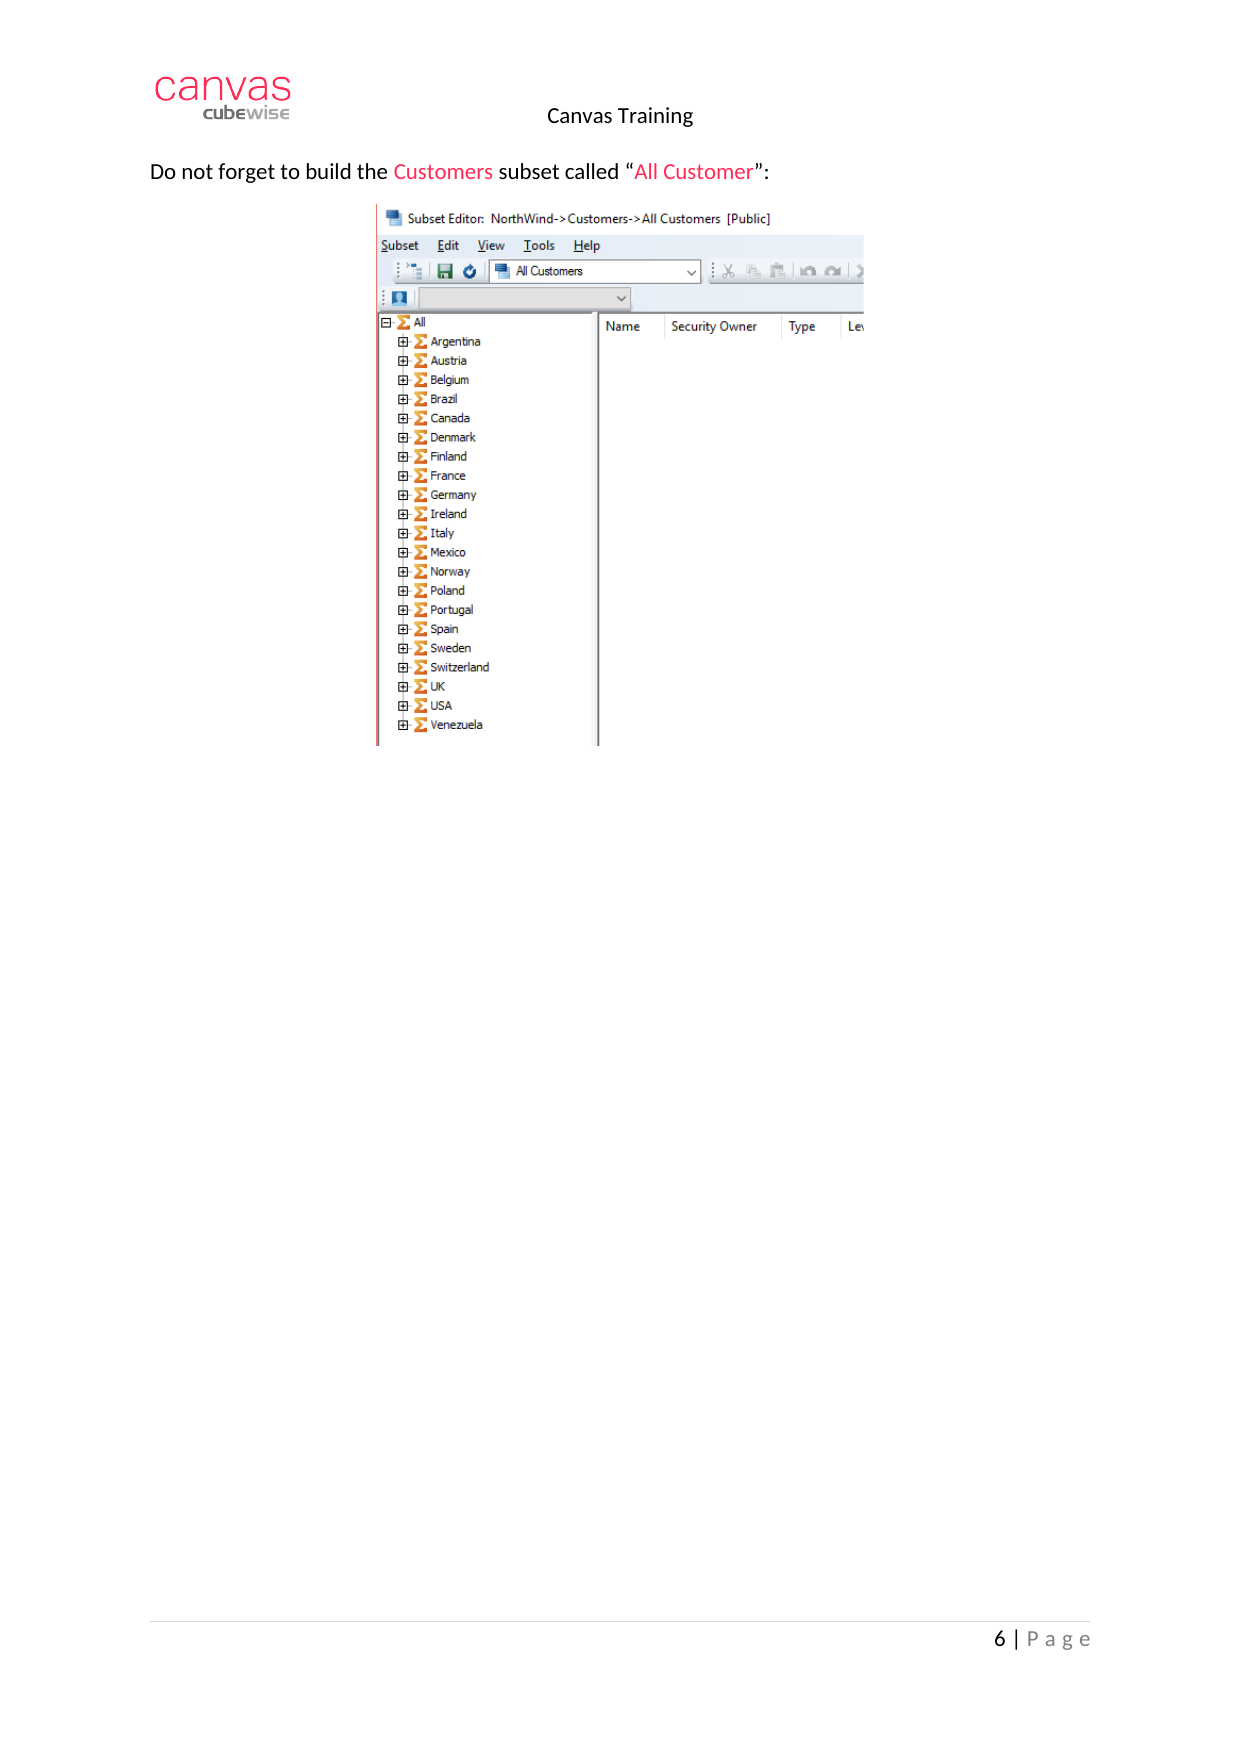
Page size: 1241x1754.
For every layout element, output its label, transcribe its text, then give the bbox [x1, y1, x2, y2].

text Do not forget to build the Customers subset called “All Customer”: [150, 157, 1090, 185]
picture [376, 204, 864, 746]
picture [150, 73, 295, 124]
